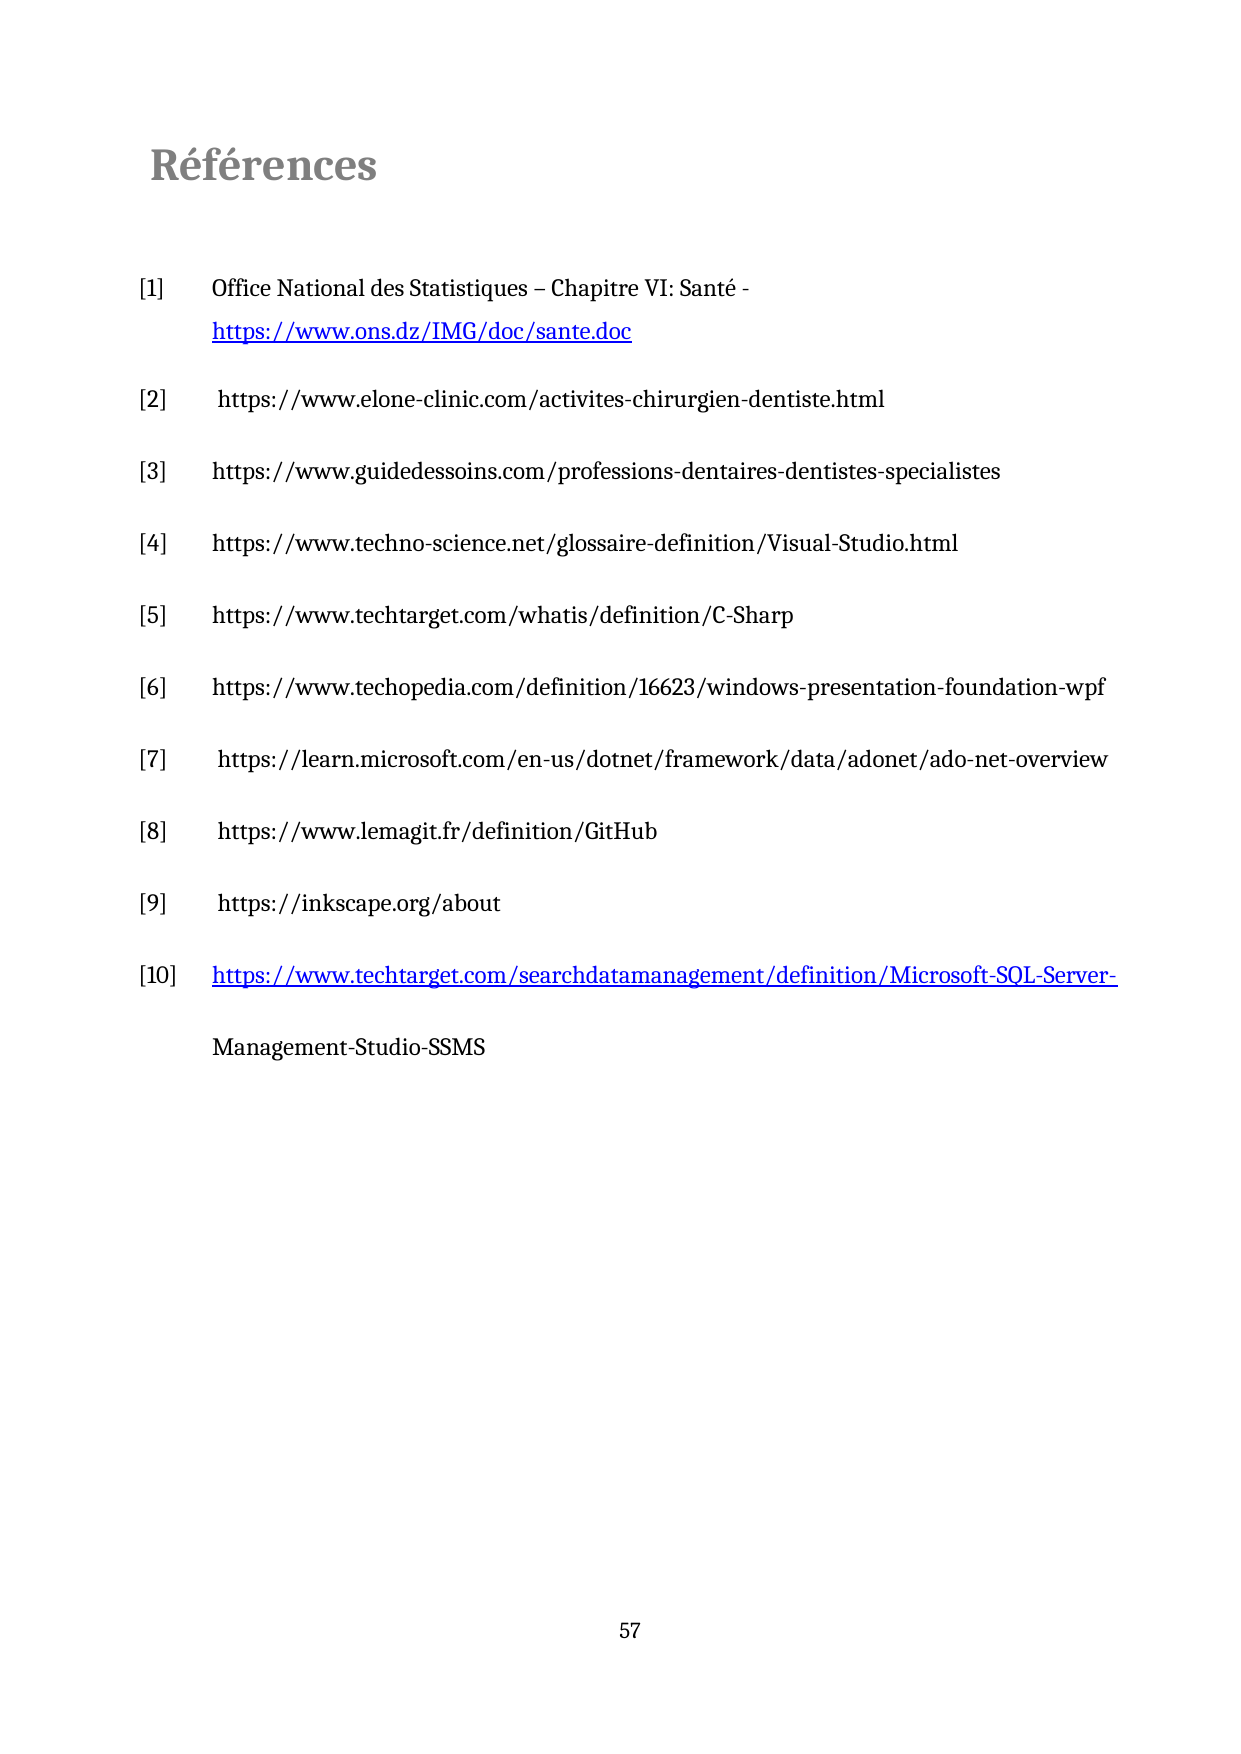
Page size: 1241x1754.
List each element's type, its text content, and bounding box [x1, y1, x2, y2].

subtitle Références [150, 139, 1166, 192]
text [8] https://www.lemagit.fr/definition/GitHub [138, 817, 1166, 846]
text [10] https://www.techtarget.com/searchdatamanagement/definition/Microsoft-SQL-Server-Management-Studio-SSMS [138, 961, 1166, 1062]
text [6] https://www.techopedia.com/definition/16623/windows-presentation-foundation-wpf [138, 673, 1166, 702]
text [3] https://www.guidedessoins.com/professions-dentaires-dentistes-specialistes [138, 457, 1166, 486]
text [9] https://inkscape.org/about [138, 889, 1166, 918]
text [1] Office National des Statistiques – Chapitre VI: Santé - https://www.ons.dz/IMG/doc/sante.doc [138, 274, 1166, 346]
text [7] https://learn.microsoft.com/en-us/dotnet/framework/data/adonet/ado-net-overview [138, 745, 1166, 774]
text [5] https://www.techtarget.com/whatis/definition/C-Sharp [138, 601, 1166, 629]
text [2] https://www.elone-clinic.com/activites-chirurgien-dentiste.html [138, 385, 1166, 414]
text [4] https://www.techno-science.net/glossaire-definition/Visual-Studio.html [138, 529, 1166, 558]
